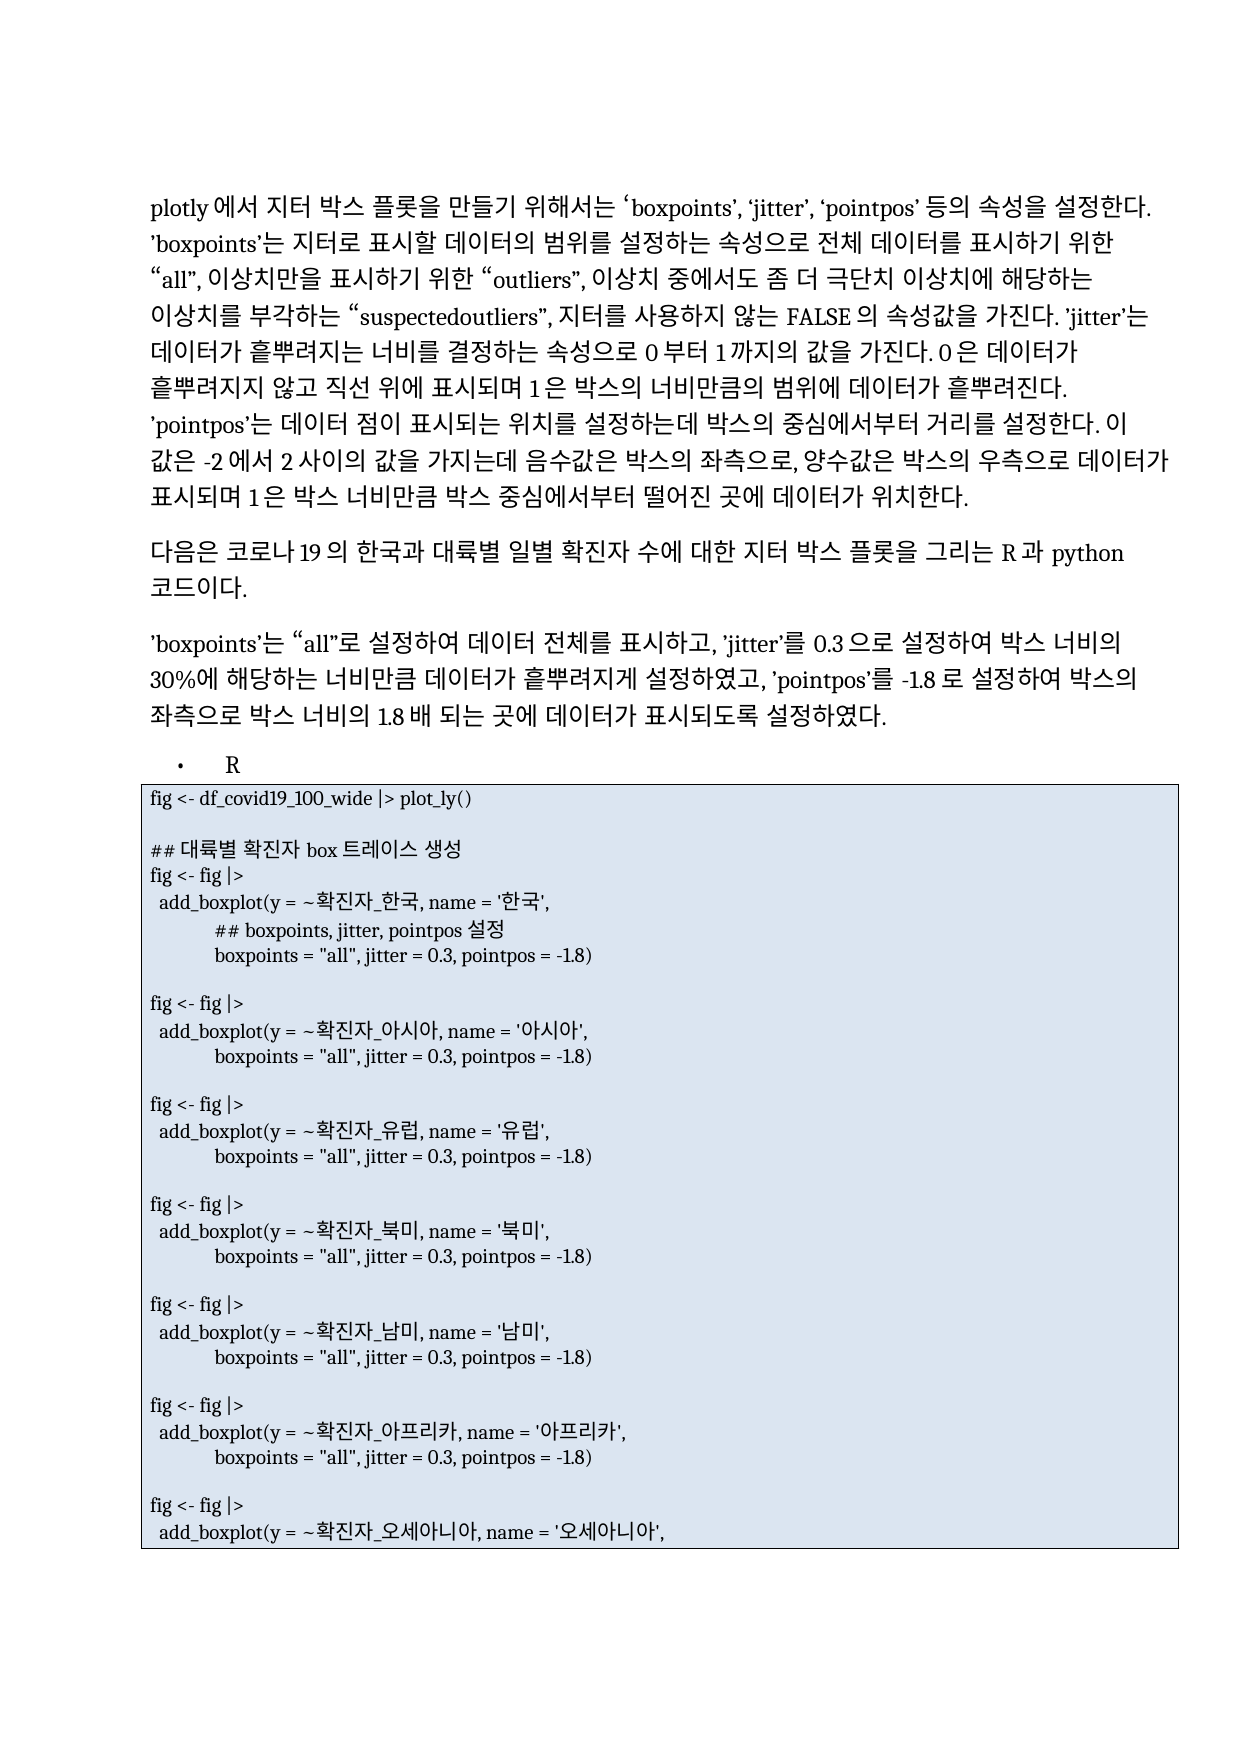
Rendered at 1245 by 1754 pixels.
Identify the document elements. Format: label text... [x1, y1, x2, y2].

text plotly에서 지터 박스 플롯을 만들기 위해서는 ‘boxpoints’, ‘jitter’, ‘pointpos’ 등의 속성을 설정한다. ’boxpoints’는 지터로 표시할 데이터의 범위를 설정하는 속성으로 전체 데이터를 표시하기 위한 “all”, 이상치만을 표시하기 위한 “outliers”, 이상치 중에서도 좀 더 극단치 이상치에 해당하는 이상치를 부각하는 “suspectedoutliers”, 지터를 사용하지 않는 FALSE의 속성값을 가진다. ’jitter’는 데이터가 흩뿌려지는 너비를 결정하는 속성으로 0부터 1까지의 값을 가진다. 0은 데이터가 흩뿌려지지 않고 직선 위에 표시되며 1은 박스의 너비만큼의 범위에 데이터가 흩뿌려진다. ’pointpos’는 데이터 점이 표시되는 위치를 설정하는데 박스의 중심에서부터 거리를 설정한다. 이 값은 -2에서 2사이의 값을 가지는데 음수값은 박스의 좌측으로, 양수값은 박스의 우측으로 데이터가 표시되며 1은 박스 너비만큼 박스 중심에서부터 떨어진 곳에 데이터가 위치한다. [150, 187, 1170, 514]
list R [175, 751, 1170, 780]
text 다음은 코로나19의 한국과 대륙별 일별 확진자 수에 대한 지터 박스 플롯을 그리는 R과 python 코드이다. [150, 532, 1170, 605]
text ’boxpoints’는 “all”로 설정하여 데이터 전체를 표시하고, ’jitter’를 0.3으로 설정하여 박스 너비의 30%에 해당하는 너비만큼 데이터가 흩뿌려지게 설정하였고, ’pointpos’를 -1.8로 설정하여 박스의 좌측으로 박스 너비의 1.8배 되는 곳에 데이터가 표시되도록 설정하였다. [150, 624, 1170, 732]
